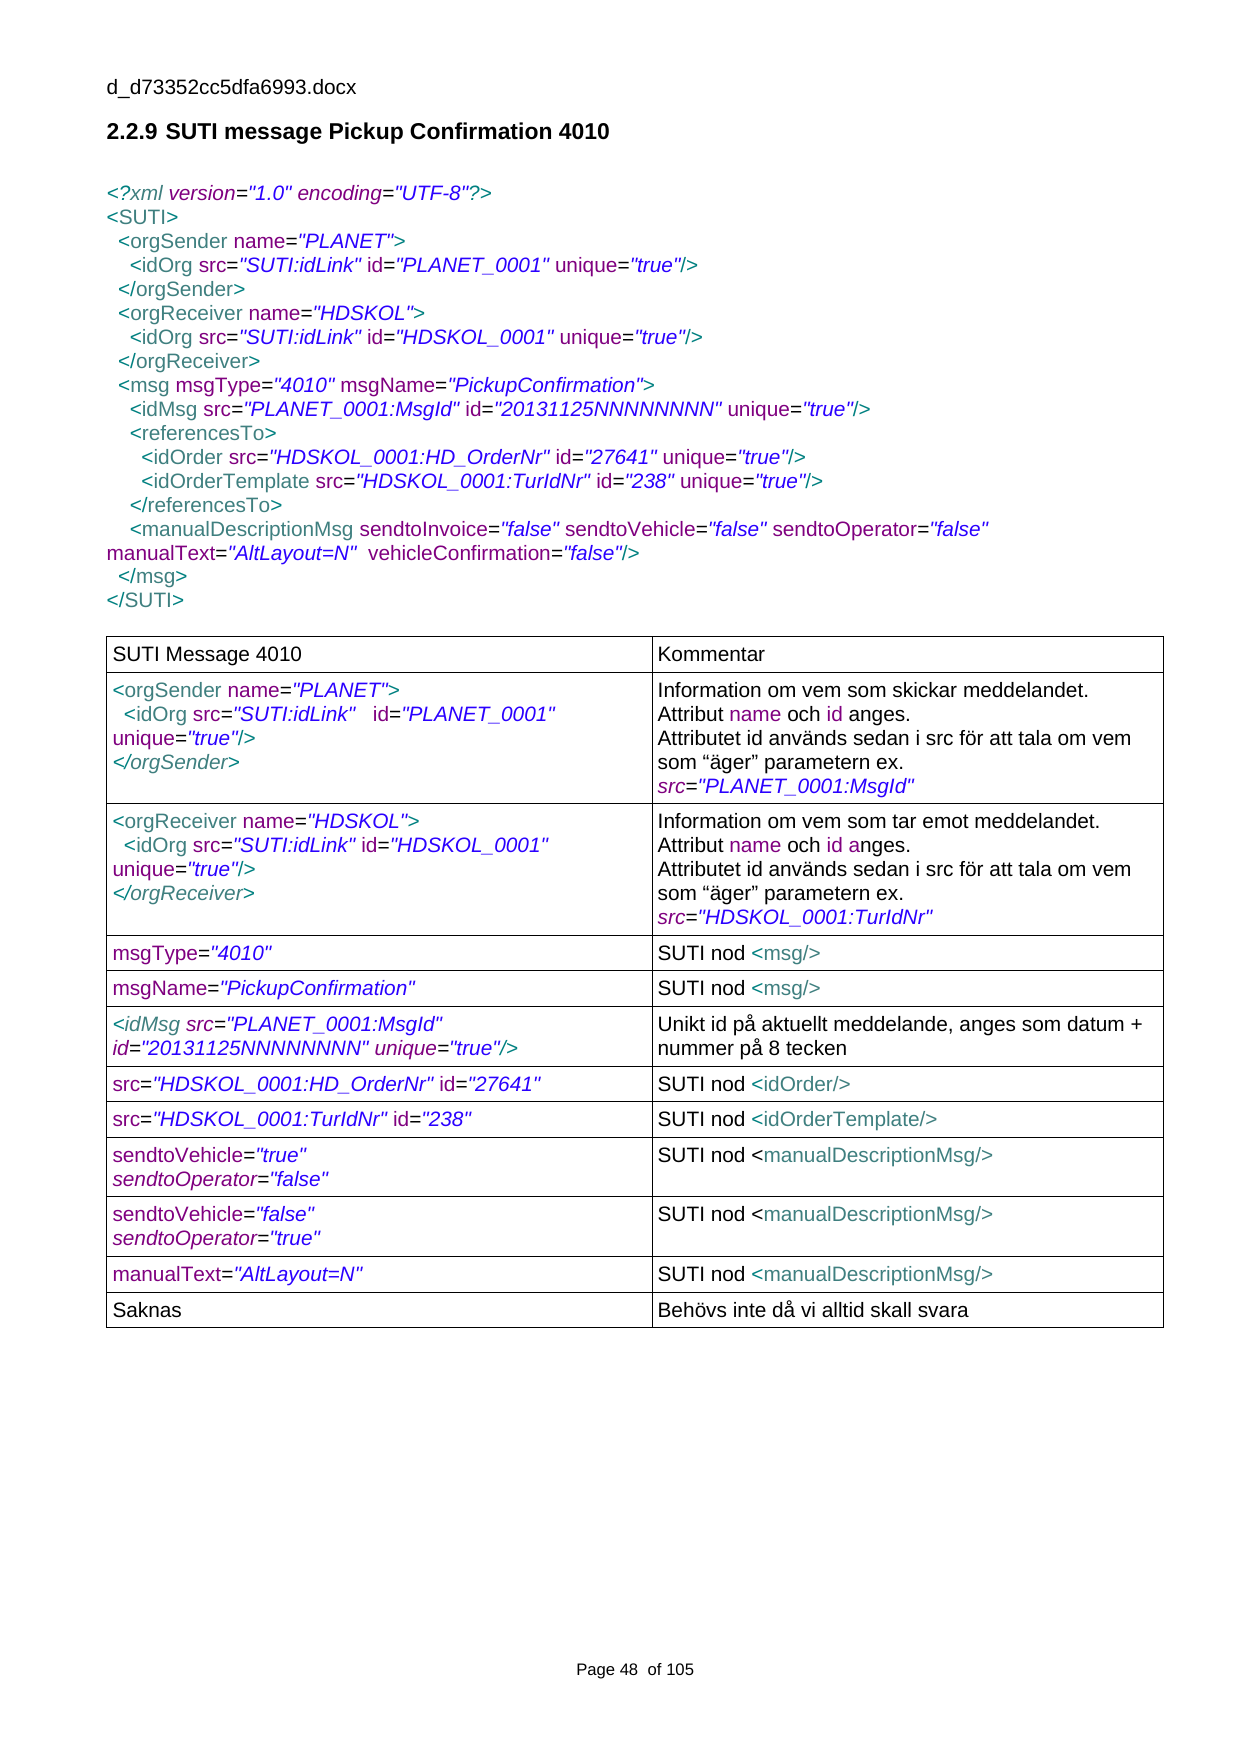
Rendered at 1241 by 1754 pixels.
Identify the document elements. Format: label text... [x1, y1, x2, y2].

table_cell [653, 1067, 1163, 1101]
text </msg> [106, 564, 1163, 588]
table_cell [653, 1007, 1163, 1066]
text <referencesTo> [106, 421, 1163, 444]
text </referencesTo> [106, 492, 1163, 516]
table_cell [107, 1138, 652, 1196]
text <idMsg src="PLANET_0001:MsgId" id="20131125NNNNNNNN" unique="true"/> [106, 397, 1163, 421]
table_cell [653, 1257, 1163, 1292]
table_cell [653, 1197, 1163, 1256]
subtitle SUTI message Pickup Confirmation 4010 [106, 118, 1163, 144]
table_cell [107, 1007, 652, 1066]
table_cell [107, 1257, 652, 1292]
text <idOrderTemplate src="HDSKOL_0001:TurIdNr" id="238" unique="true"/> [106, 468, 1163, 492]
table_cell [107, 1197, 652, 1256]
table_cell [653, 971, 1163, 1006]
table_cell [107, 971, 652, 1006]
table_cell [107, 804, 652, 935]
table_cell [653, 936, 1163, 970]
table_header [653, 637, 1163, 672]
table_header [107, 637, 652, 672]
text </orgReceiver> [106, 349, 1163, 373]
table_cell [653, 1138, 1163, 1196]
text <orgSender name="PLANET"> [106, 229, 1163, 253]
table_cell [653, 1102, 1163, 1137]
text <idOrder src="HDSKOL_0001:HD_OrderNr" id="27641" unique="true"/> [106, 444, 1163, 468]
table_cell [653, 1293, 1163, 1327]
text </orgSender> [106, 277, 1163, 301]
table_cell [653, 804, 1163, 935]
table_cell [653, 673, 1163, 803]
text <idOrg src="SUTI:idLink" id="HDSKOL_0001" unique="true"/> [106, 325, 1163, 349]
text <msg msgType="4010" msgName="PickupConfirmation"> [106, 373, 1163, 397]
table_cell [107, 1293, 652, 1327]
text <idOrg src="SUTI:idLink" id="PLANET_0001" unique="true"/> [106, 253, 1163, 277]
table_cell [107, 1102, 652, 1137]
text <manualDescriptionMsg sendtoInvoice="false" sendtoVehicle="false" sendtoOperator="false" manualText="AltLayout=N" vehicleConfirmation="false"/> [106, 516, 1163, 564]
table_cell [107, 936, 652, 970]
text <orgReceiver name="HDSKOL"> [106, 301, 1163, 325]
text </SUTI> [106, 588, 1163, 612]
text <?xml version="1.0" encoding="UTF-8"?> [106, 181, 1163, 205]
text <SUTI> [106, 205, 1163, 229]
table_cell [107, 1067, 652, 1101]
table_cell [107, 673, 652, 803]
